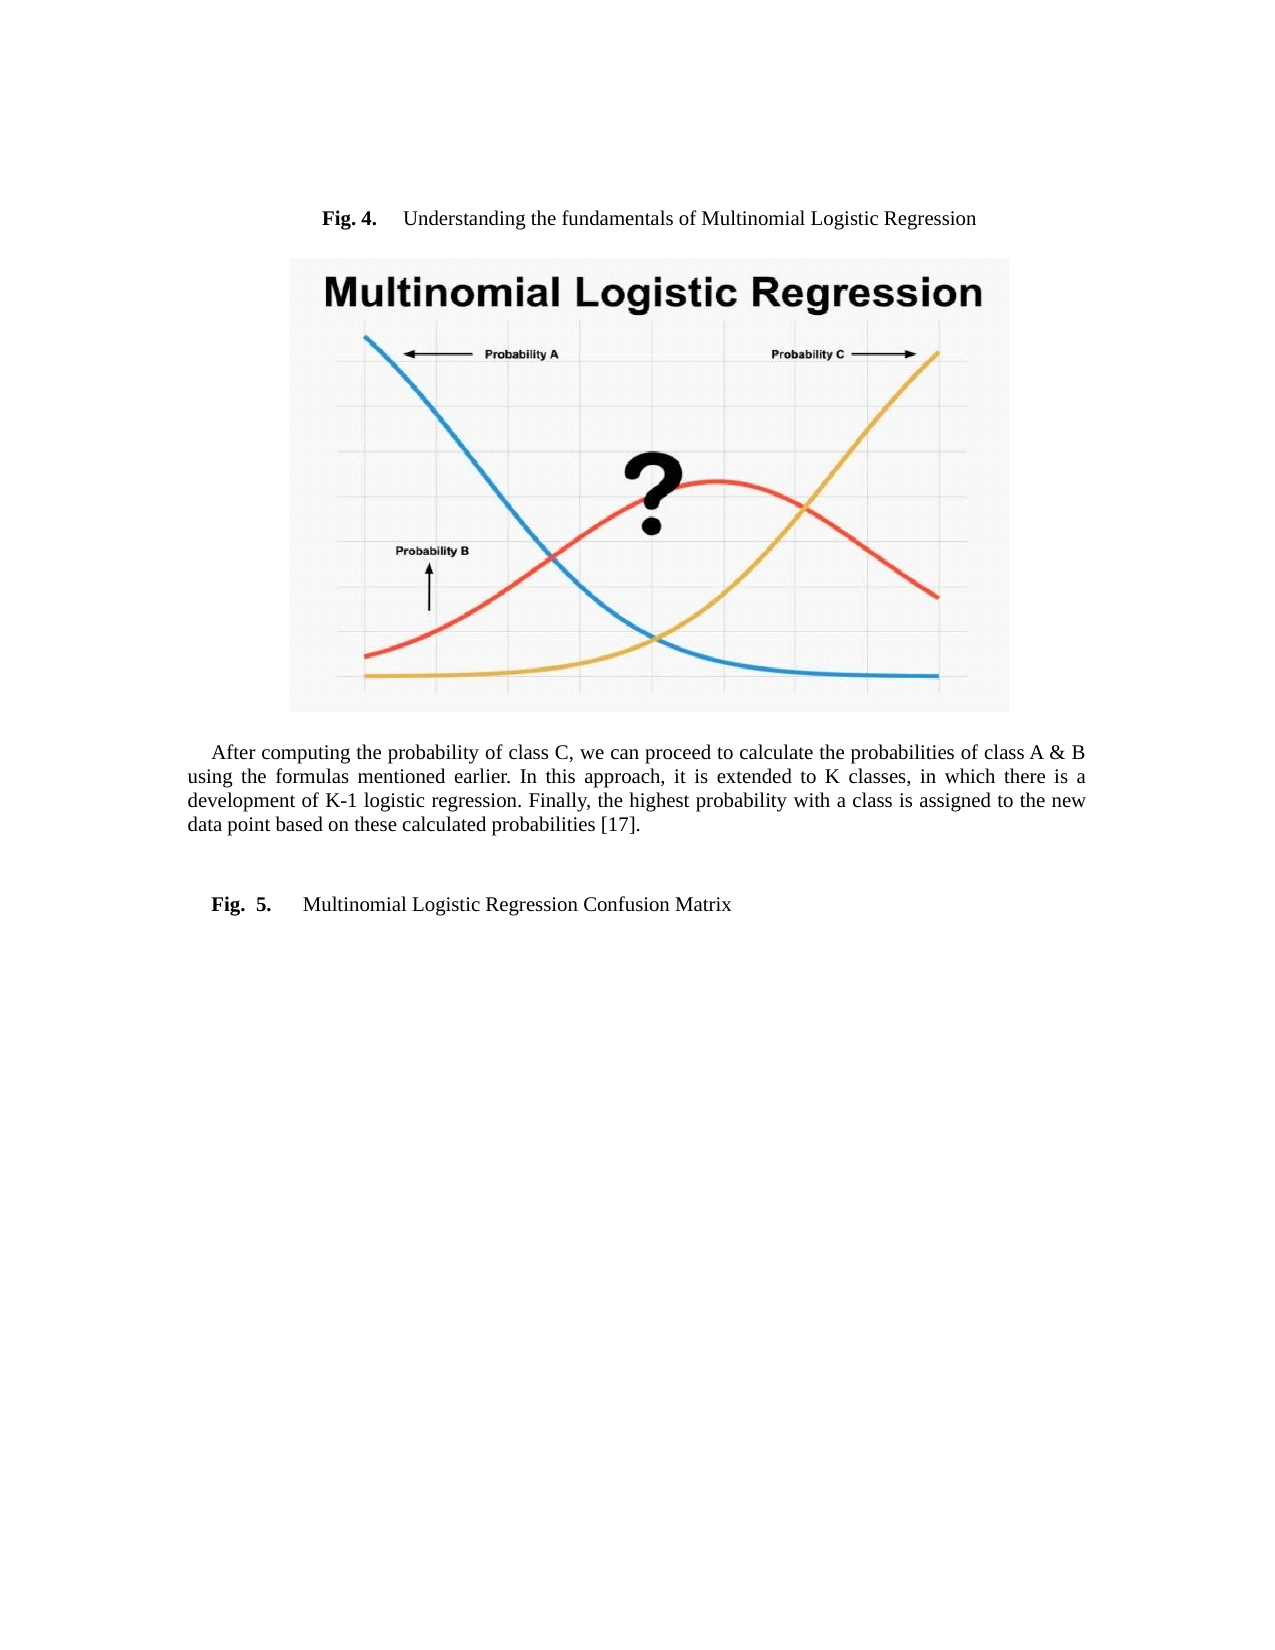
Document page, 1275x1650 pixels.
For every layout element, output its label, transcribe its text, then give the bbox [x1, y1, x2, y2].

text Fig. 4. Understanding the fundamentals of Multinomial Logistic Regression [187, 206, 1087, 230]
text Fig. 5. Multinomial Logistic Regression Confusion Matrix [187, 892, 1087, 916]
text After computing the probability of class C, we can proceed to calculate the probabilities of class A & B using the formulas mentioned earlier. In this approach, it is extended to K classes, in which there is a development of K-1 logistic regression. Finally, the highest probability with a class is assigned to the new data point based on these calculated probabilities [17]. [187, 740, 1087, 836]
